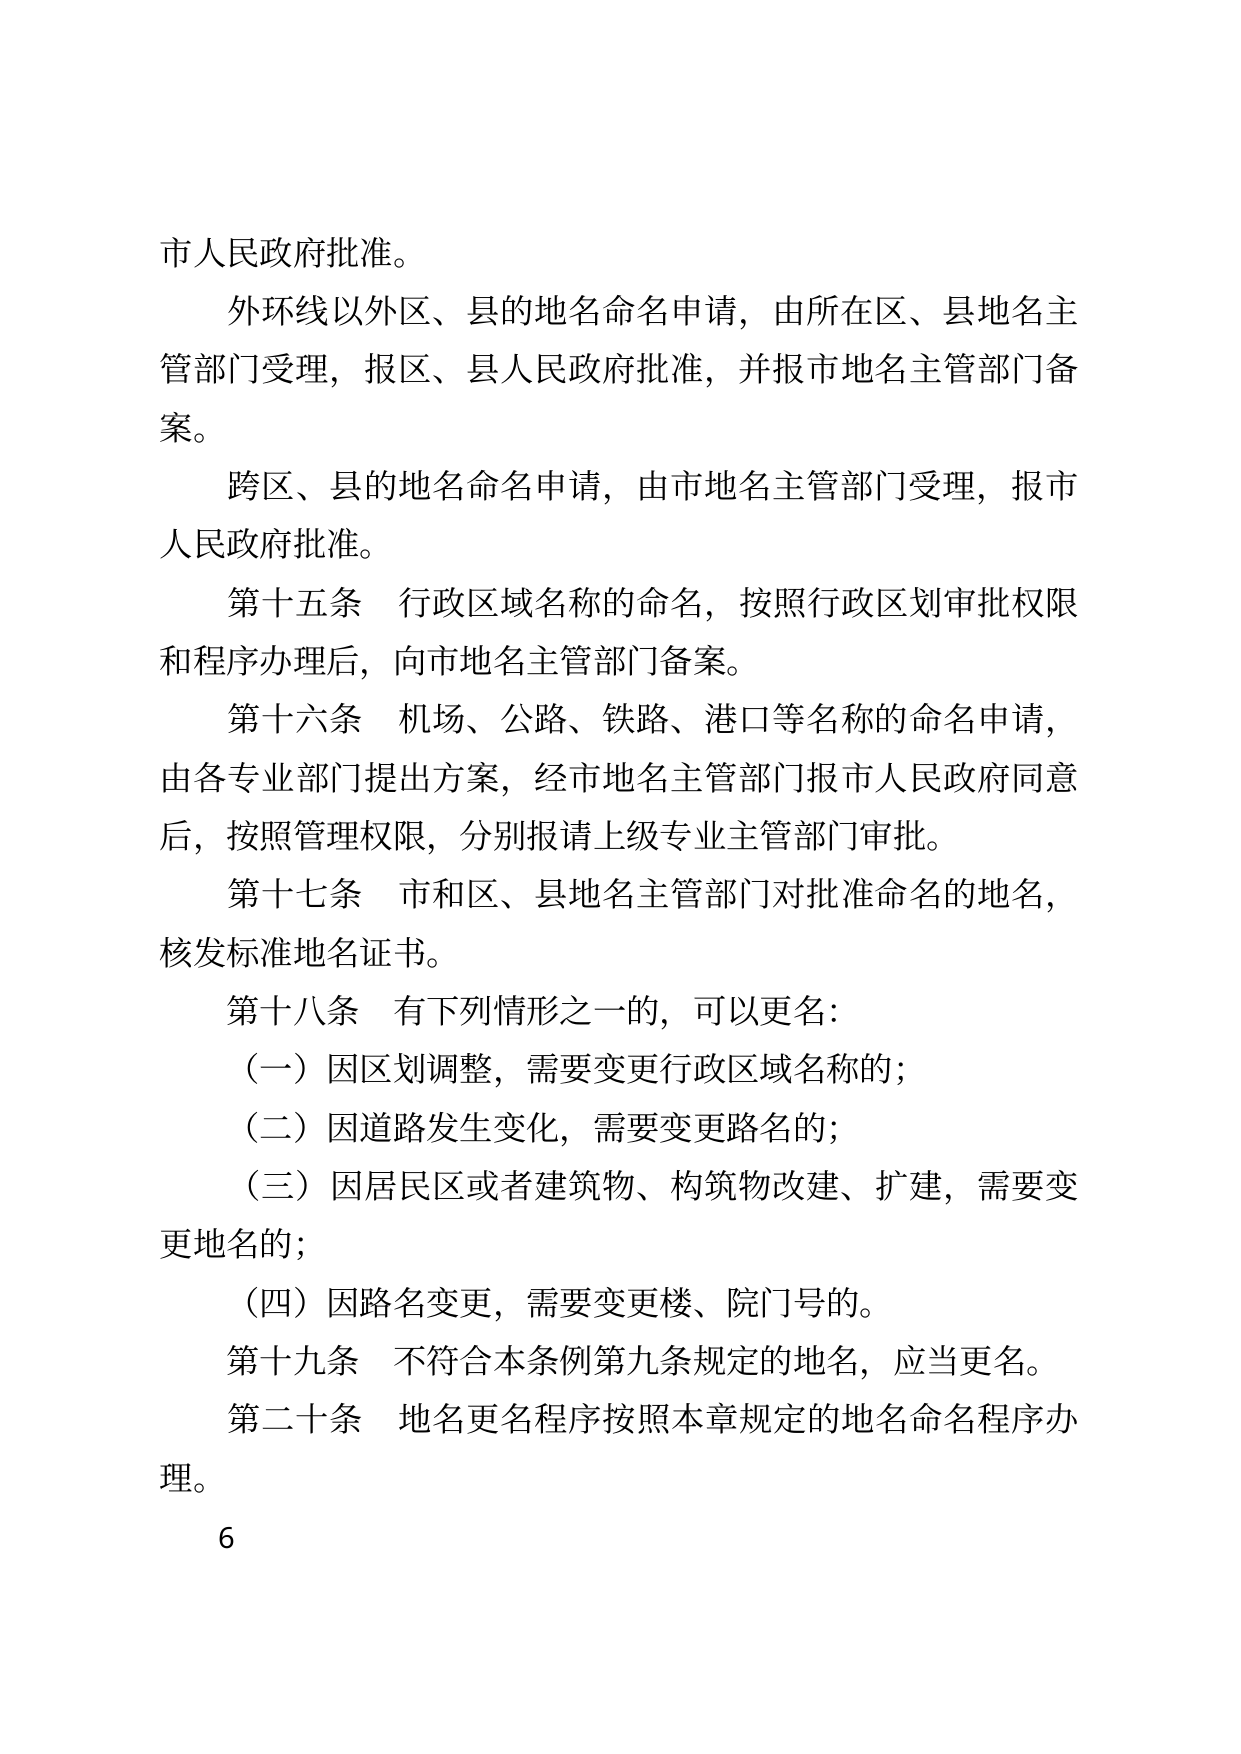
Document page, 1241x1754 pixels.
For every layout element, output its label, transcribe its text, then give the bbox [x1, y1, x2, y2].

text 第十八条 有下列情形之一的，可以更名： [159, 977, 1081, 1035]
text （一）因区划调整，需要变更行政区域名称的； [159, 1035, 1081, 1093]
text 第十七条 市和区、县地名主管部门对批准命名的地名，核发标准地名证书。 [159, 860, 1081, 977]
text （四）因路名变更，需要变更楼、院门号的。 [159, 1268, 1081, 1327]
text 第十九条 不符合本条例第九条规定的地名，应当更名。 [159, 1327, 1081, 1385]
text 第十六条 机场、公路、铁路、港口等名称的命名申请，由各专业部门提出方案，经市地名主管部门报市人民政府同意后，按照管理权限，分别报请上级专业主管部门审批。 [159, 685, 1081, 860]
text （三）因居民区或者建筑物、构筑物改建、扩建，需要变更地名的； [159, 1152, 1081, 1268]
text 第二十条 地名更名程序按照本章规定的地名命名程序办理。 [159, 1385, 1081, 1502]
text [159, 218, 1081, 277]
text 跨区、县的地名命名申请，由市地名主管部门受理，报市人民政府批准。 [159, 452, 1081, 568]
text 外环线以外区、县的地名命名申请，由所在区、县地名主管部门受理，报区、县人民政府批准，并报市地名主管部门备案。 [159, 277, 1081, 452]
text 第十五条 行政区域名称的命名，按照行政区划审批权限和程序办理后，向市地名主管部门备案。 [159, 568, 1081, 685]
text （二）因道路发生变化，需要变更路名的； [159, 1093, 1081, 1152]
